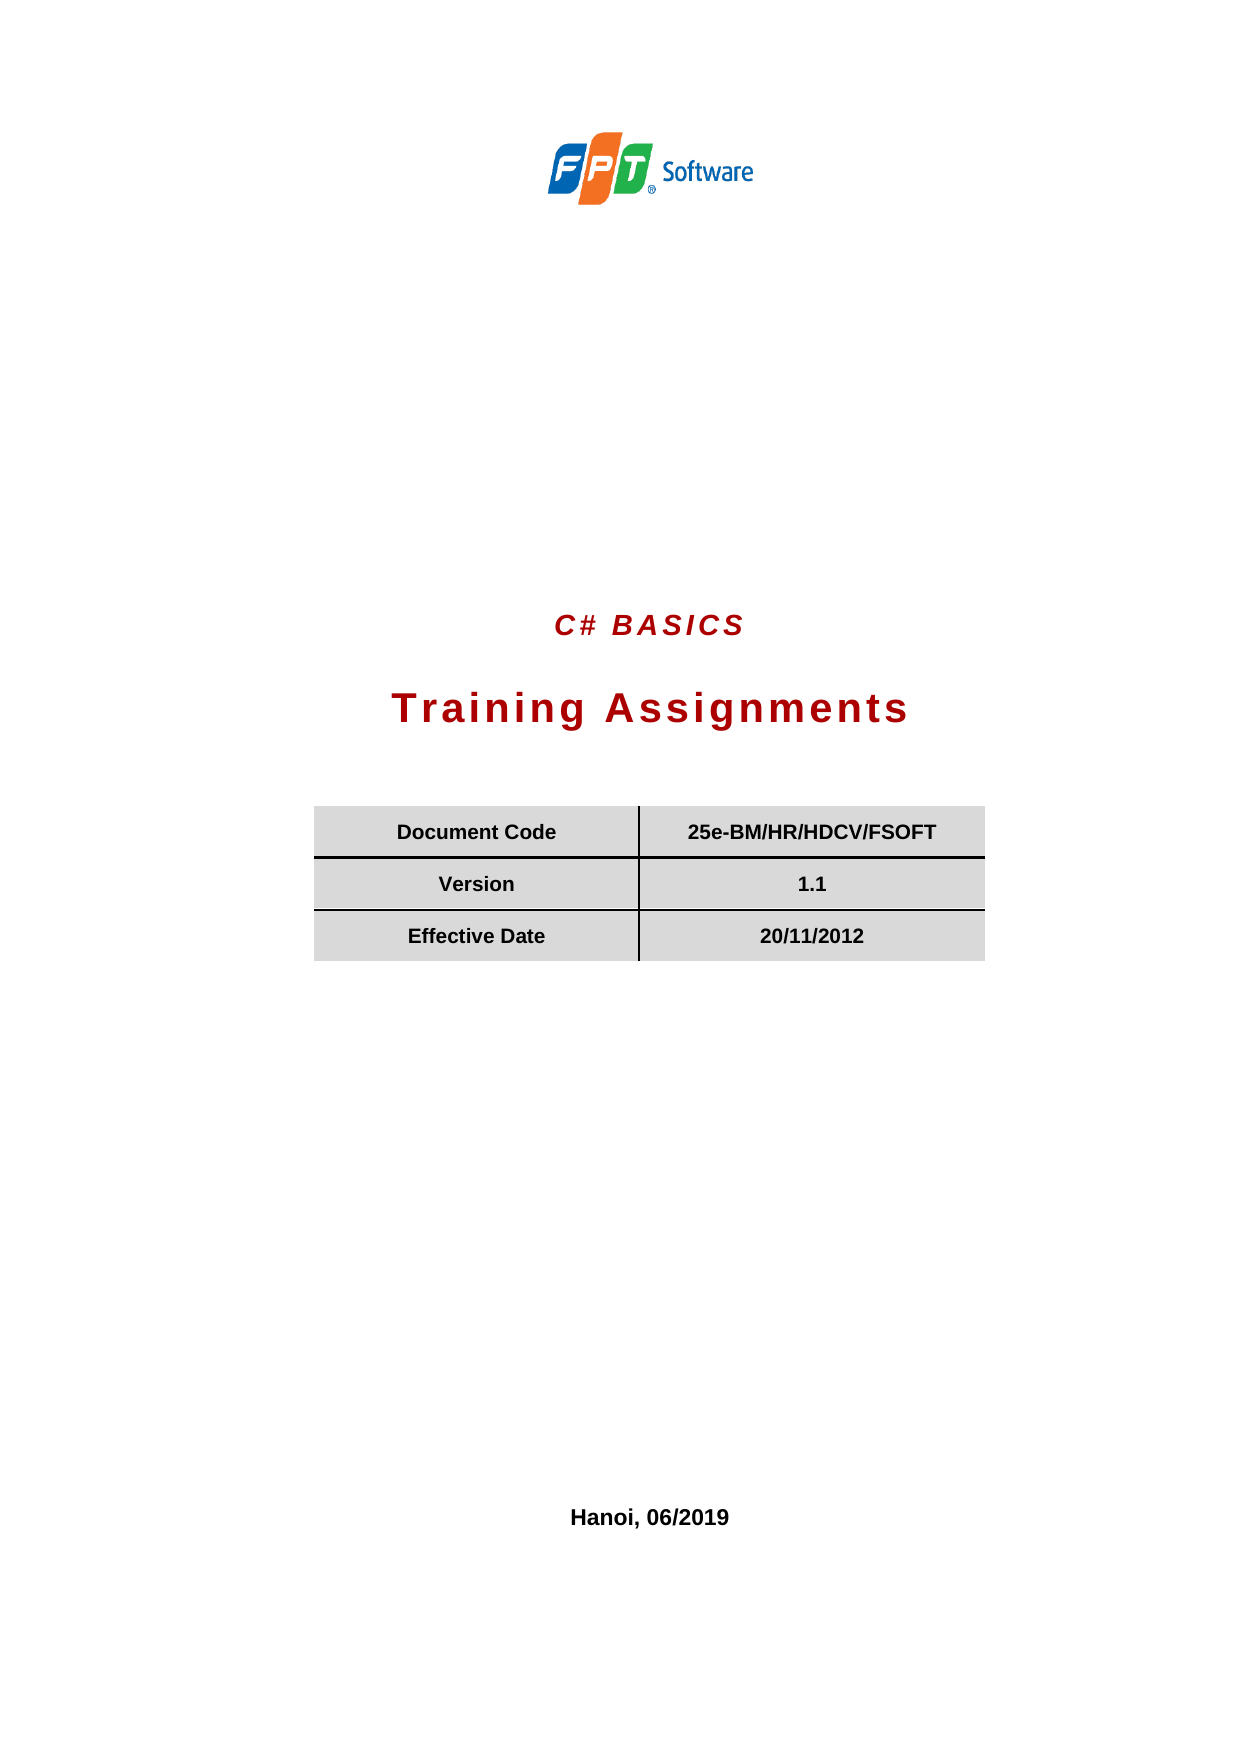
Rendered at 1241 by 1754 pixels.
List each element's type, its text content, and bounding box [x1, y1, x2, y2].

table_cell Version [314, 859, 638, 908]
table_cell Effective Date [314, 911, 638, 961]
table_header 25e-BM/HR/HDCV/FSOFT [640, 806, 985, 856]
picture [535, 88, 764, 244]
text Hanoi, 06/2019 [148, 1504, 1152, 1531]
table_header Document Code [314, 806, 638, 856]
table_cell 20/11/2012 [640, 911, 985, 961]
text C# BASICS [148, 608, 1152, 642]
table_cell 1.1 [640, 859, 985, 908]
text Training Assignments [148, 683, 1152, 731]
